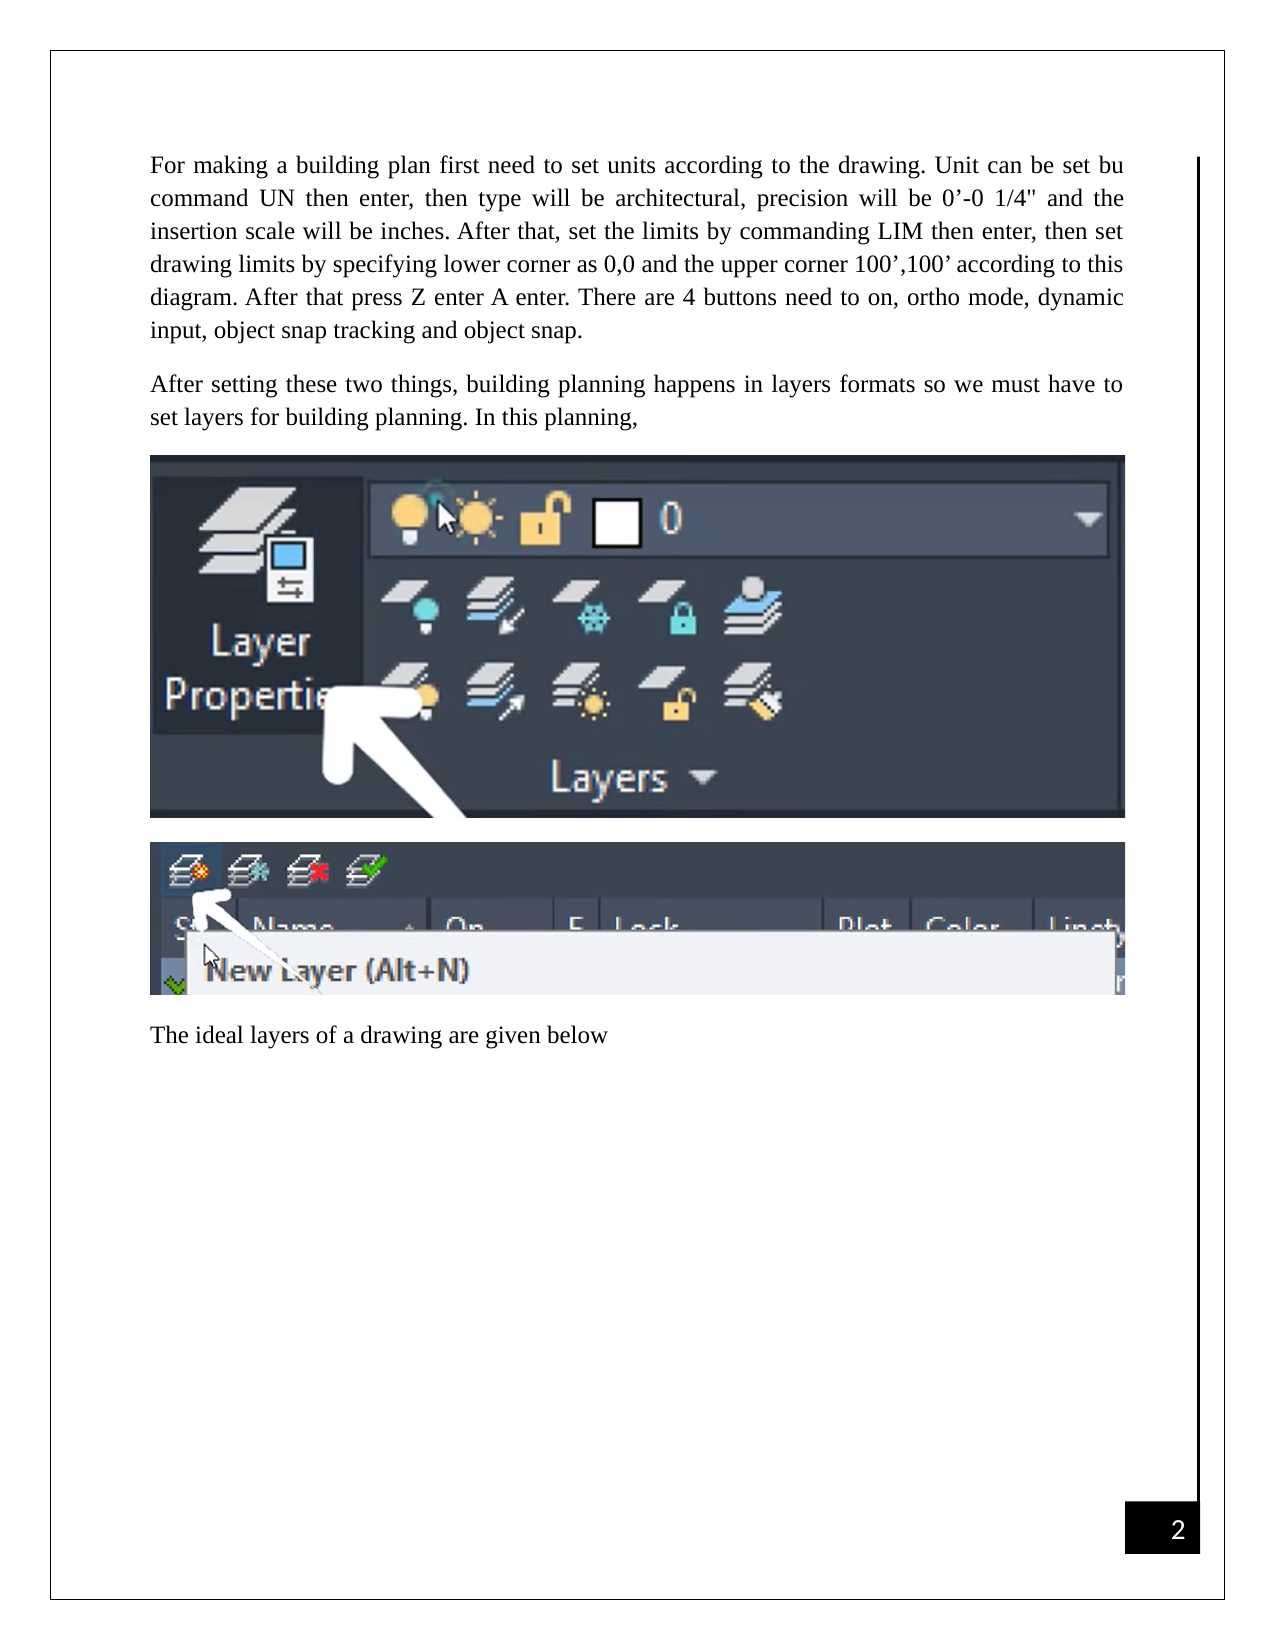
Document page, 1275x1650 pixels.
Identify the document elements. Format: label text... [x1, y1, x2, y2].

picture [150, 455, 1125, 818]
picture [150, 842, 1125, 995]
text For making a building plan first need to set units according to the drawing. Unit can be set bu command UN then enter, then type will be architectural, precision will be 0’-0 1/4" and the insertion scale will be inches. After that, set the limits by commanding LIM then enter, then set drawing limits by specifying lower corner as 0,0 and the upper corner 100’,100’ according to this diagram. After that press Z enter A enter. There are 4 buttons need to on, ortho mode, dynamic input, object snap tracking and object snap. [150, 150, 1125, 344]
text After setting these two things, building planning happens in layers formats so we must have to set layers for building planning. In this planning, [150, 369, 1125, 431]
text The ideal layers of a drawing are given below [150, 1020, 1125, 1049]
